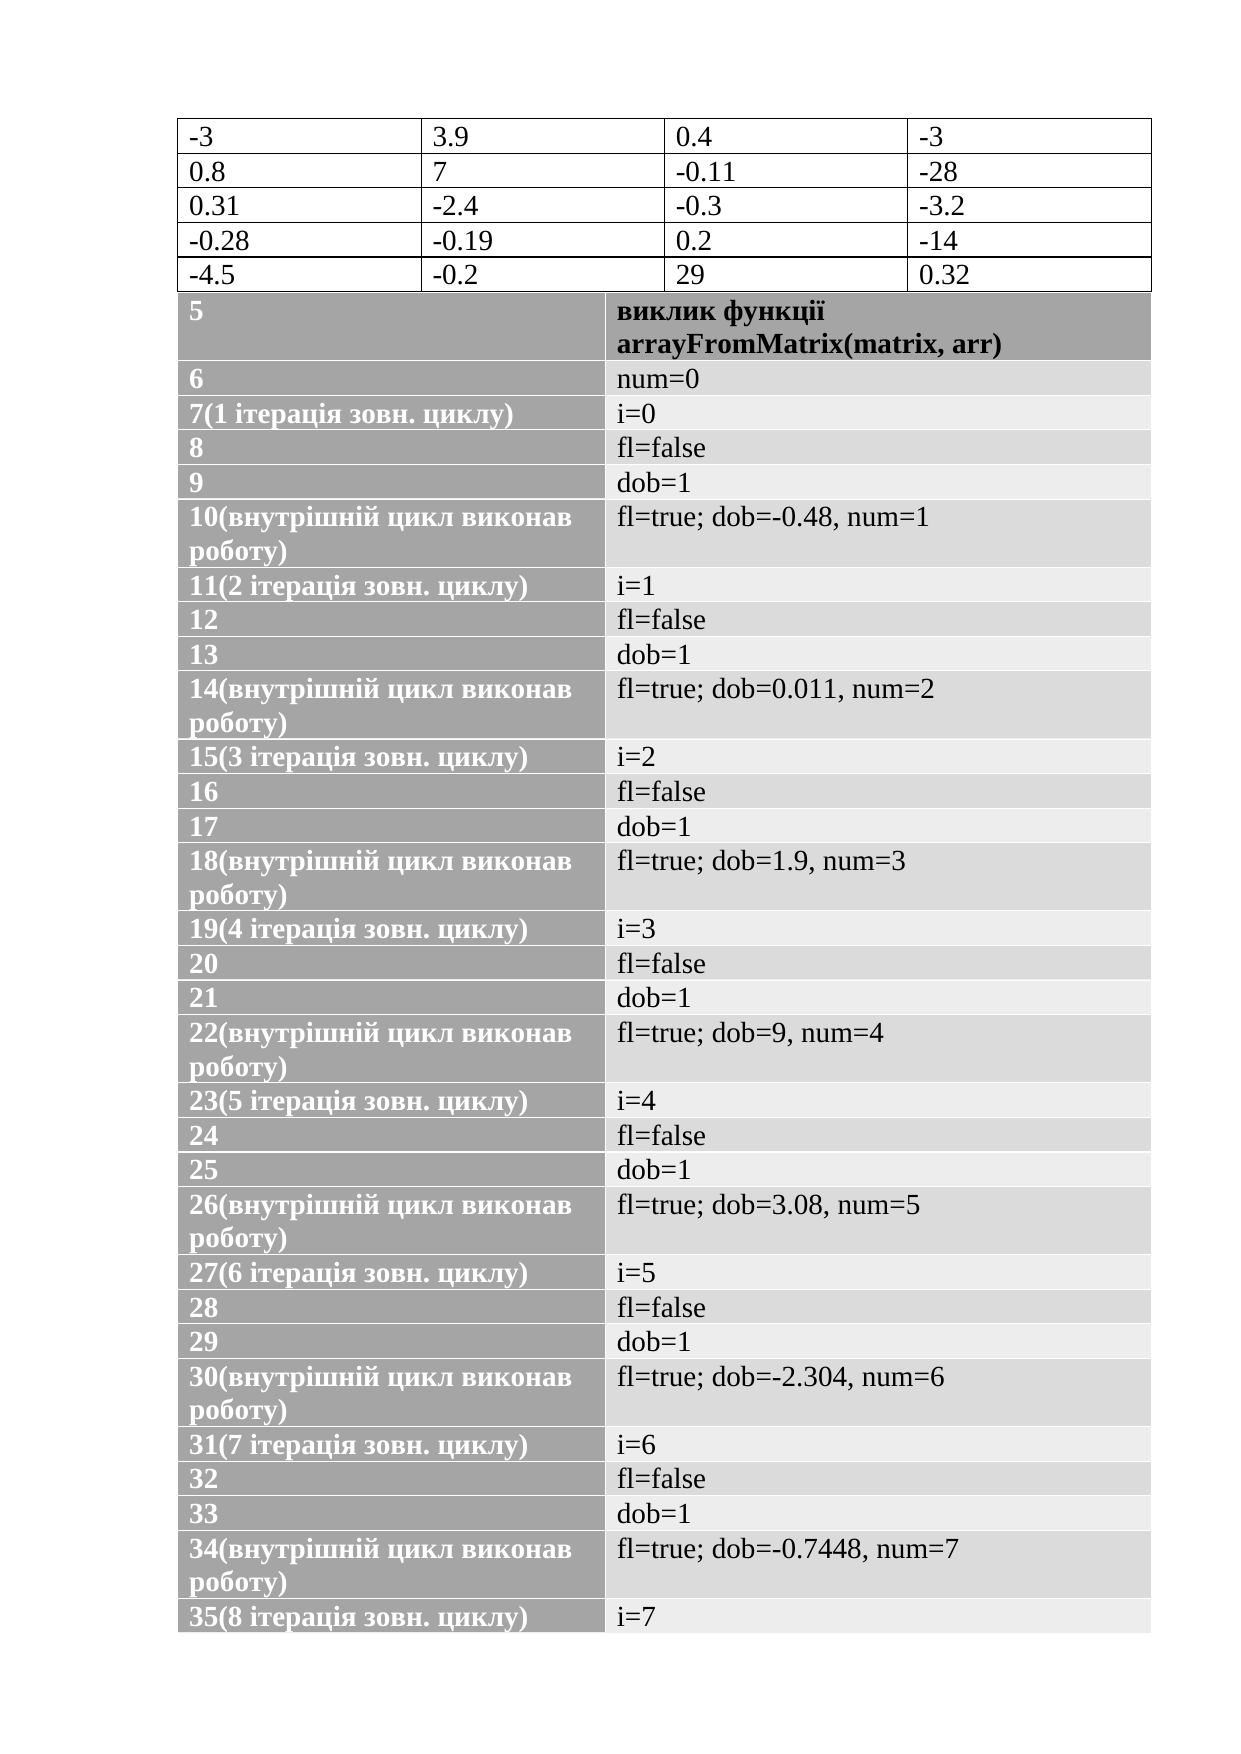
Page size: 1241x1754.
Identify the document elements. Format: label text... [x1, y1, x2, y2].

table_cell 27(6 ітерація зовн. циклу) [178, 1255, 605, 1289]
table_cell 33 [178, 1496, 605, 1530]
table_cell i=2 [606, 740, 1151, 773]
table_cell 12 [178, 602, 605, 636]
table_cell i=6 [606, 1427, 1151, 1461]
table_cell -0.3 [665, 188, 907, 222]
table_cell fl=true; dob=9, num=4 [606, 1015, 1151, 1082]
table_cell dob=1 [606, 1324, 1151, 1358]
table_cell dob=1 [606, 465, 1151, 498]
table_cell 19(4 ітерація зовн. циклу) [178, 911, 605, 945]
table_cell num=0 [606, 361, 1151, 395]
table_cell 22(внутрішній цикл виконав роботу) [178, 1015, 605, 1082]
table_cell 14(внутрішній цикл виконав роботу) [178, 671, 605, 738]
table_cell i=0 [606, 396, 1151, 429]
table_cell 3.9 [422, 119, 664, 153]
table_cell 0.31 [178, 188, 421, 222]
table_cell -2.4 [422, 188, 664, 222]
table_cell 25 [178, 1153, 605, 1186]
table_cell 24 [178, 1118, 605, 1151]
table_cell 31(7 ітерація зовн. циклу) [178, 1427, 605, 1461]
table_cell fl=true; dob=1.9, num=3 [606, 843, 1151, 910]
table_cell 10(внутрішній цикл виконав роботу) [178, 500, 605, 567]
table_cell 0.32 [908, 258, 1151, 291]
table_cell 9 [178, 465, 605, 498]
table_cell 29 [665, 258, 907, 291]
table_header виклик функції arrayFromMatrix(matrix, arr) [606, 293, 1151, 360]
table_cell fl=true; dob=0.011, num=2 [606, 671, 1151, 738]
table_cell 21 [178, 981, 605, 1014]
table_cell 23(5 ітерація зовн. циклу) [178, 1083, 605, 1117]
table_cell 20 [178, 946, 605, 979]
table_cell i=3 [606, 911, 1151, 945]
table_cell i=5 [606, 1255, 1151, 1289]
table_cell 8 [178, 430, 605, 464]
table_cell fl=true; dob=3.08, num=5 [606, 1187, 1151, 1254]
table_cell -14 [908, 223, 1151, 256]
table_cell dob=1 [606, 981, 1151, 1014]
table_cell 17 [178, 809, 605, 842]
table_cell 7 [422, 154, 664, 187]
table_cell -0.28 [178, 223, 421, 256]
table_cell fl=true; dob=-2.304, num=6 [606, 1359, 1151, 1426]
table_cell -3 [178, 119, 421, 153]
table_cell dob=1 [606, 637, 1151, 670]
table_cell 35(8 ітерація зовн. циклу) [178, 1599, 605, 1632]
table_cell -0.11 [665, 154, 907, 187]
table_cell fl=false [606, 1118, 1151, 1151]
table_cell 26(внутрішній цикл виконав роботу) [178, 1187, 605, 1254]
table_cell -4.5 [178, 258, 421, 291]
table_cell 11(2 ітерація зовн. циклу) [178, 568, 605, 601]
table_cell 18(внутрішній цикл виконав роботу) [178, 843, 605, 910]
table_cell 34(внутрішній цикл виконав роботу) [178, 1531, 605, 1598]
table_cell 6 [178, 361, 605, 395]
table_cell fl=false [606, 1462, 1151, 1495]
table_cell 0.4 [665, 119, 907, 153]
table_cell fl=false [606, 946, 1151, 979]
table_cell 29 [178, 1324, 605, 1358]
table_cell i=4 [606, 1083, 1151, 1117]
table_cell 7(1 ітерація зовн. циклу) [178, 396, 605, 429]
table_cell dob=1 [606, 1496, 1151, 1530]
table_cell -3.2 [908, 188, 1151, 222]
table_cell fl=true; dob=-0.7448, num=7 [606, 1531, 1151, 1598]
table_cell fl=false [606, 1290, 1151, 1323]
table_cell 16 [178, 774, 605, 808]
table_cell dob=1 [606, 809, 1151, 842]
table_cell 13 [178, 637, 605, 670]
table_cell 28 [178, 1290, 605, 1323]
table_cell -3 [908, 119, 1151, 153]
table_cell -0.19 [422, 223, 664, 256]
table_cell 15(3 ітерація зовн. циклу) [178, 740, 605, 773]
table_cell fl=false [606, 774, 1151, 808]
table_cell 30(внутрішній цикл виконав роботу) [178, 1359, 605, 1426]
table_cell fl=false [606, 602, 1151, 636]
table_cell -0.2 [422, 258, 664, 291]
table_cell 32 [178, 1462, 605, 1495]
table_cell dob=1 [606, 1153, 1151, 1186]
table_cell fl=true; dob=-0.48, num=1 [606, 500, 1151, 567]
table_header 5 [178, 293, 605, 360]
table_cell -28 [908, 154, 1151, 187]
table_cell 0.8 [178, 154, 421, 187]
table_cell fl=false [606, 430, 1151, 464]
table_cell i=7 [606, 1599, 1151, 1632]
table_cell i=1 [606, 568, 1151, 601]
table_cell 0.2 [665, 223, 907, 256]
